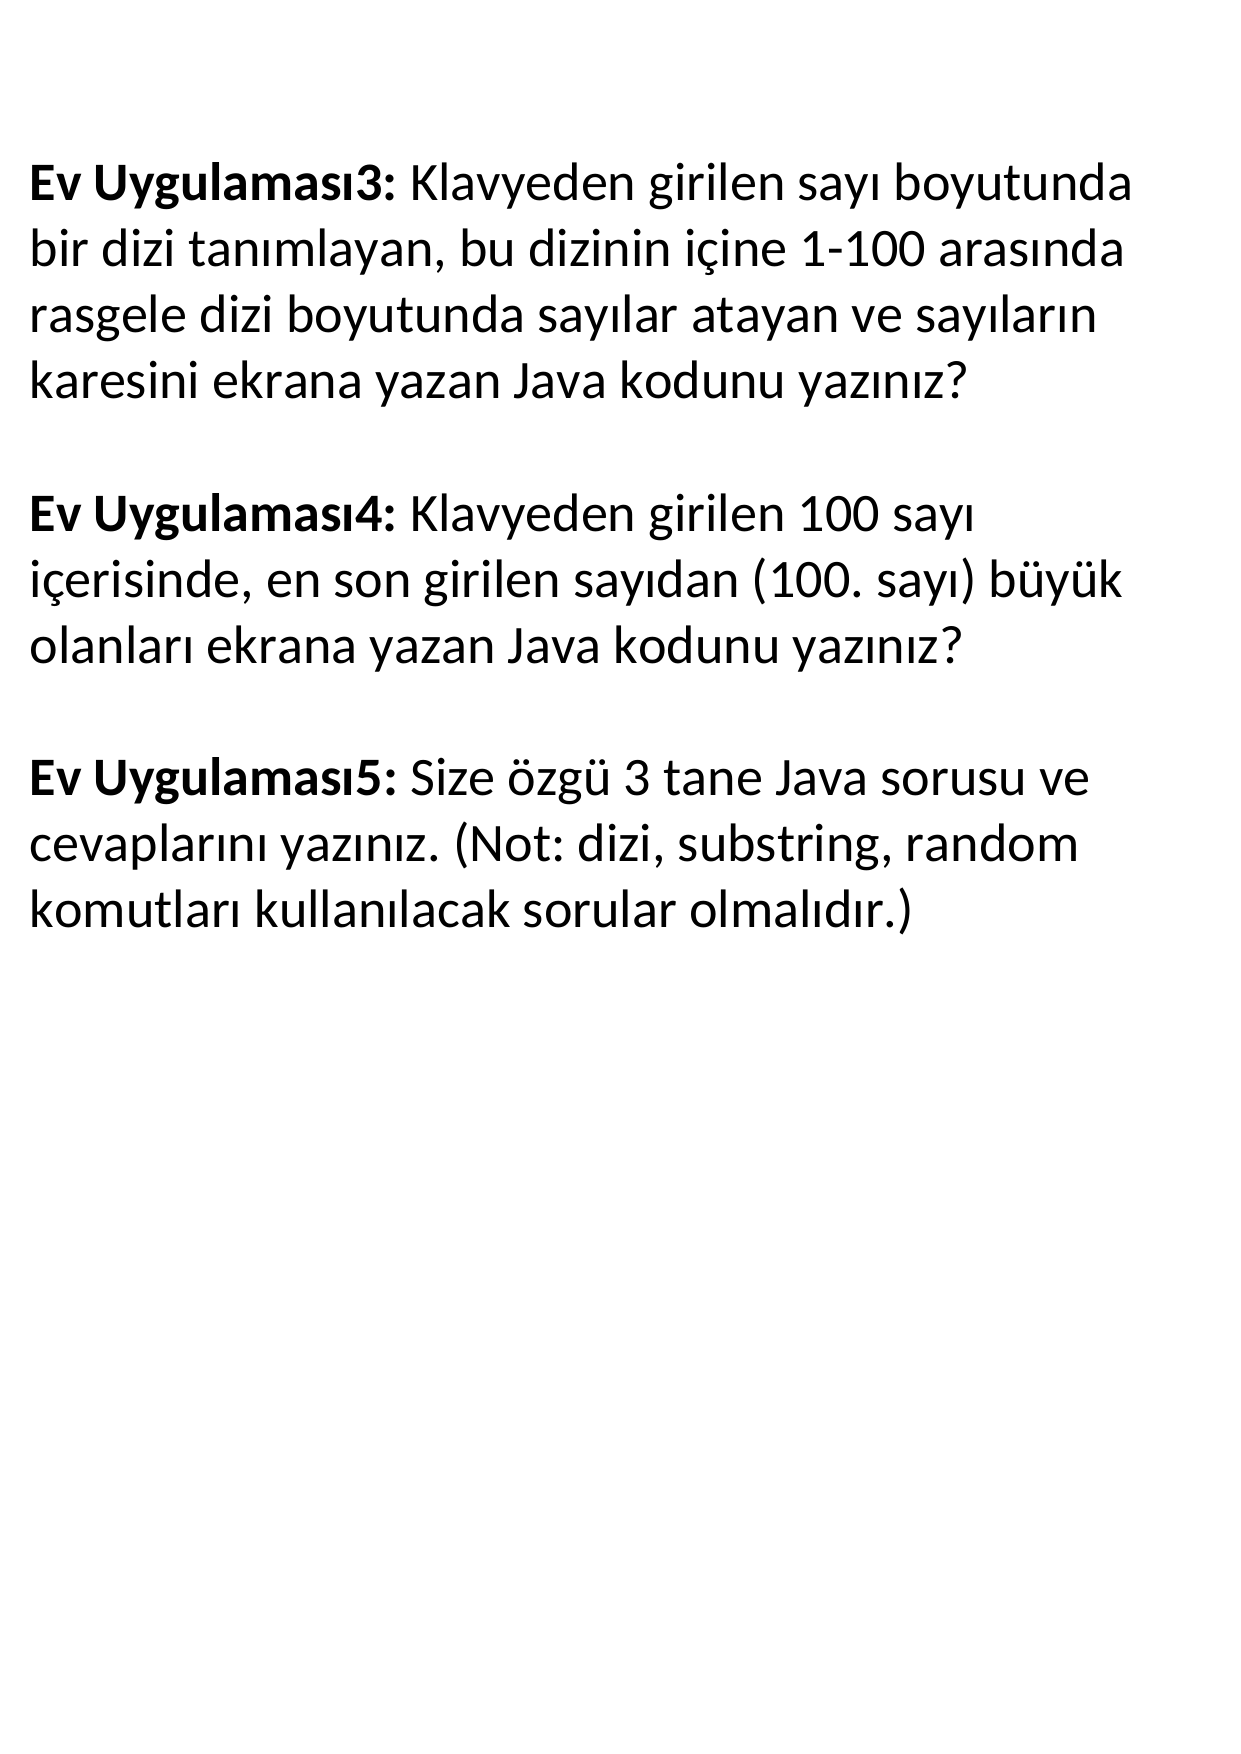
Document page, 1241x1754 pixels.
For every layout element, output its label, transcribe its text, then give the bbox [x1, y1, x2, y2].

text Ev Uygulaması4: Klavyeden girilen 100 sayı içerisinde, en son girilen sayıdan (100. sayı) büyük olanları ekrana yazan Java kodunu yazınız? [29, 478, 1196, 677]
text Ev Uygulaması3: Klavyeden girilen sayı boyutunda bir dizi tanımlayan, bu dizinin içine 1-100 arasında rasgele dizi boyutunda sayılar atayan ve sayıların karesini ekrana yazan Java kodunu yazınız? [29, 148, 1196, 412]
text Ev Uygulaması5: Size özgü 3 tane Java sorusu ve cevaplarını yazınız. (Not: dizi, substring, random komutları kullanılacak sorular olmalıdır.) [29, 743, 1196, 941]
